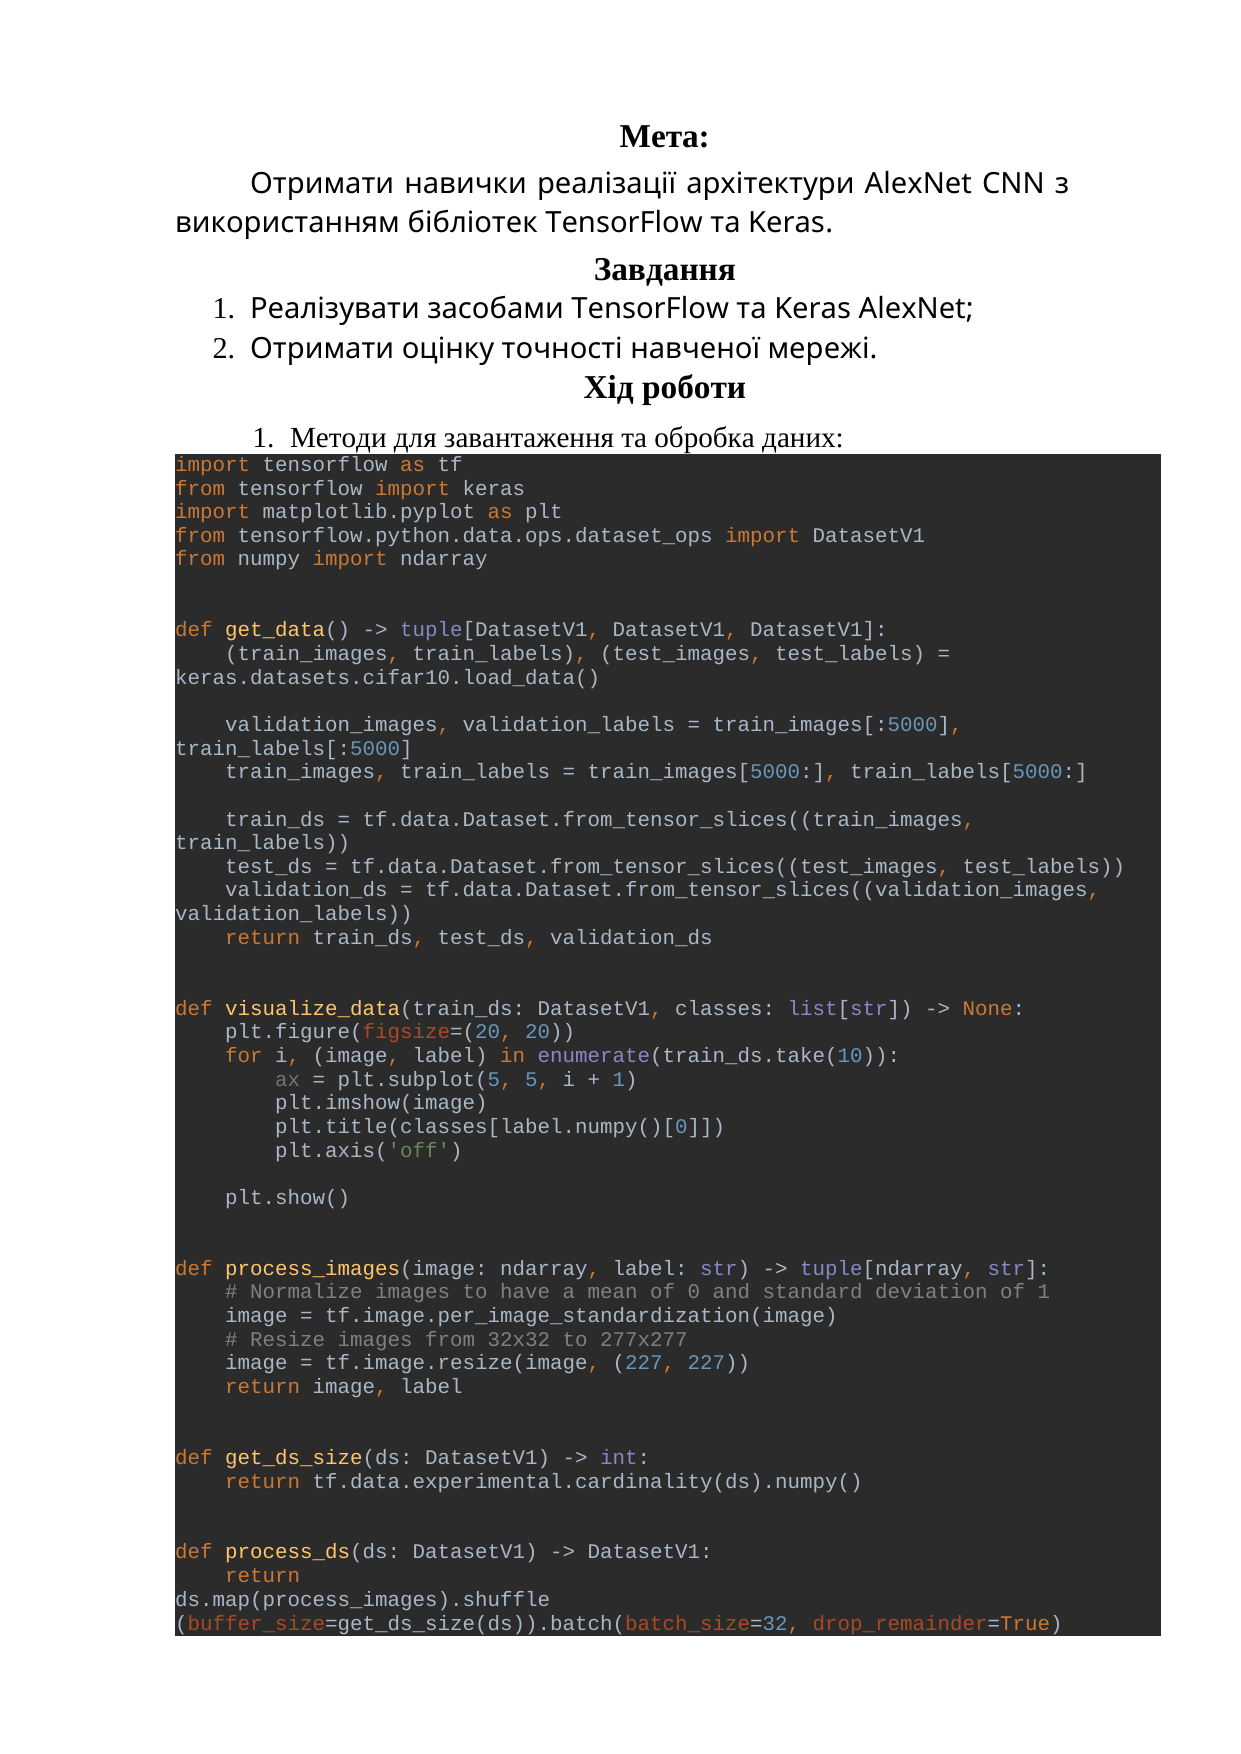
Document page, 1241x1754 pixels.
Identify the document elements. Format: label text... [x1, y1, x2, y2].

list Отримати оцінку точності навченої мережі. [212, 328, 1161, 367]
subtitle Отримати навички реалізації архітектури AlexNet CNN з використанням бібліотек TensorFlow та Keras. [175, 162, 1070, 241]
subtitle Хід роботи [259, 367, 1070, 406]
subtitle Мета: [259, 116, 1070, 154]
subtitle Завдання [259, 249, 1070, 287]
list Методи для завантаження та обробка даних: [252, 420, 1161, 454]
text import tensorflow as tf from tensorflow import keras import matplotlib.pyplot as plt from tensorflow.python.data.ops.dataset_ops import DatasetV1 from numpy import ndarray def get_data() -> tuple[DatasetV1, DatasetV1, DatasetV1]: (train_images, train_labels), (test_images, test_labels) = keras.datasets.cifar10.load_data() validation_images, validation_labels = train_images[:5000], train_labels[:5000] train_images, train_labels = train_images[5000:], train_labels[5000:] train_ds = tf.data.Dataset.from_tensor_slices((train_images, train_labels)) test_ds = tf.data.Dataset.from_tensor_slices((test_images, test_labels)) validation_ds = tf.data.Dataset.from_tensor_slices((validation_images, validation_labels)) return train_ds, test_ds, validation_ds def visualize_data(train_ds: DatasetV1, classes: list[str]) -> None: plt.figure(figsize=(20, 20)) for i, (image, label) in enumerate(train_ds.take(10)): ax = plt.subplot(5, 5, i + 1) plt.imshow(image) plt.title(classes[label.numpy()[0]]) plt.axis('off') plt.show() def process_images(image: ndarray, label: str) -> tuple[ndarray, str]: # Normalize images to have a mean of 0 and standard deviation of 1 image = tf.image.per_image_standardization(image) # Resize images from 32x32 to 277x277 image = tf.image.resize(image, (227, 227)) return image, label def get_ds_size(ds: DatasetV1) -> int: return tf.data.experimental.cardinality(ds).numpy() def process_ds(ds: DatasetV1) -> DatasetV1: return ds.map(process_images).shuffle(buffer_size=get_ds_size(ds)).batch(batch_size=32, drop_remainder=True) [175, 454, 1161, 1636]
list Реалізувати засобами TensorFlow та Keras AlexNet; [212, 288, 1161, 327]
